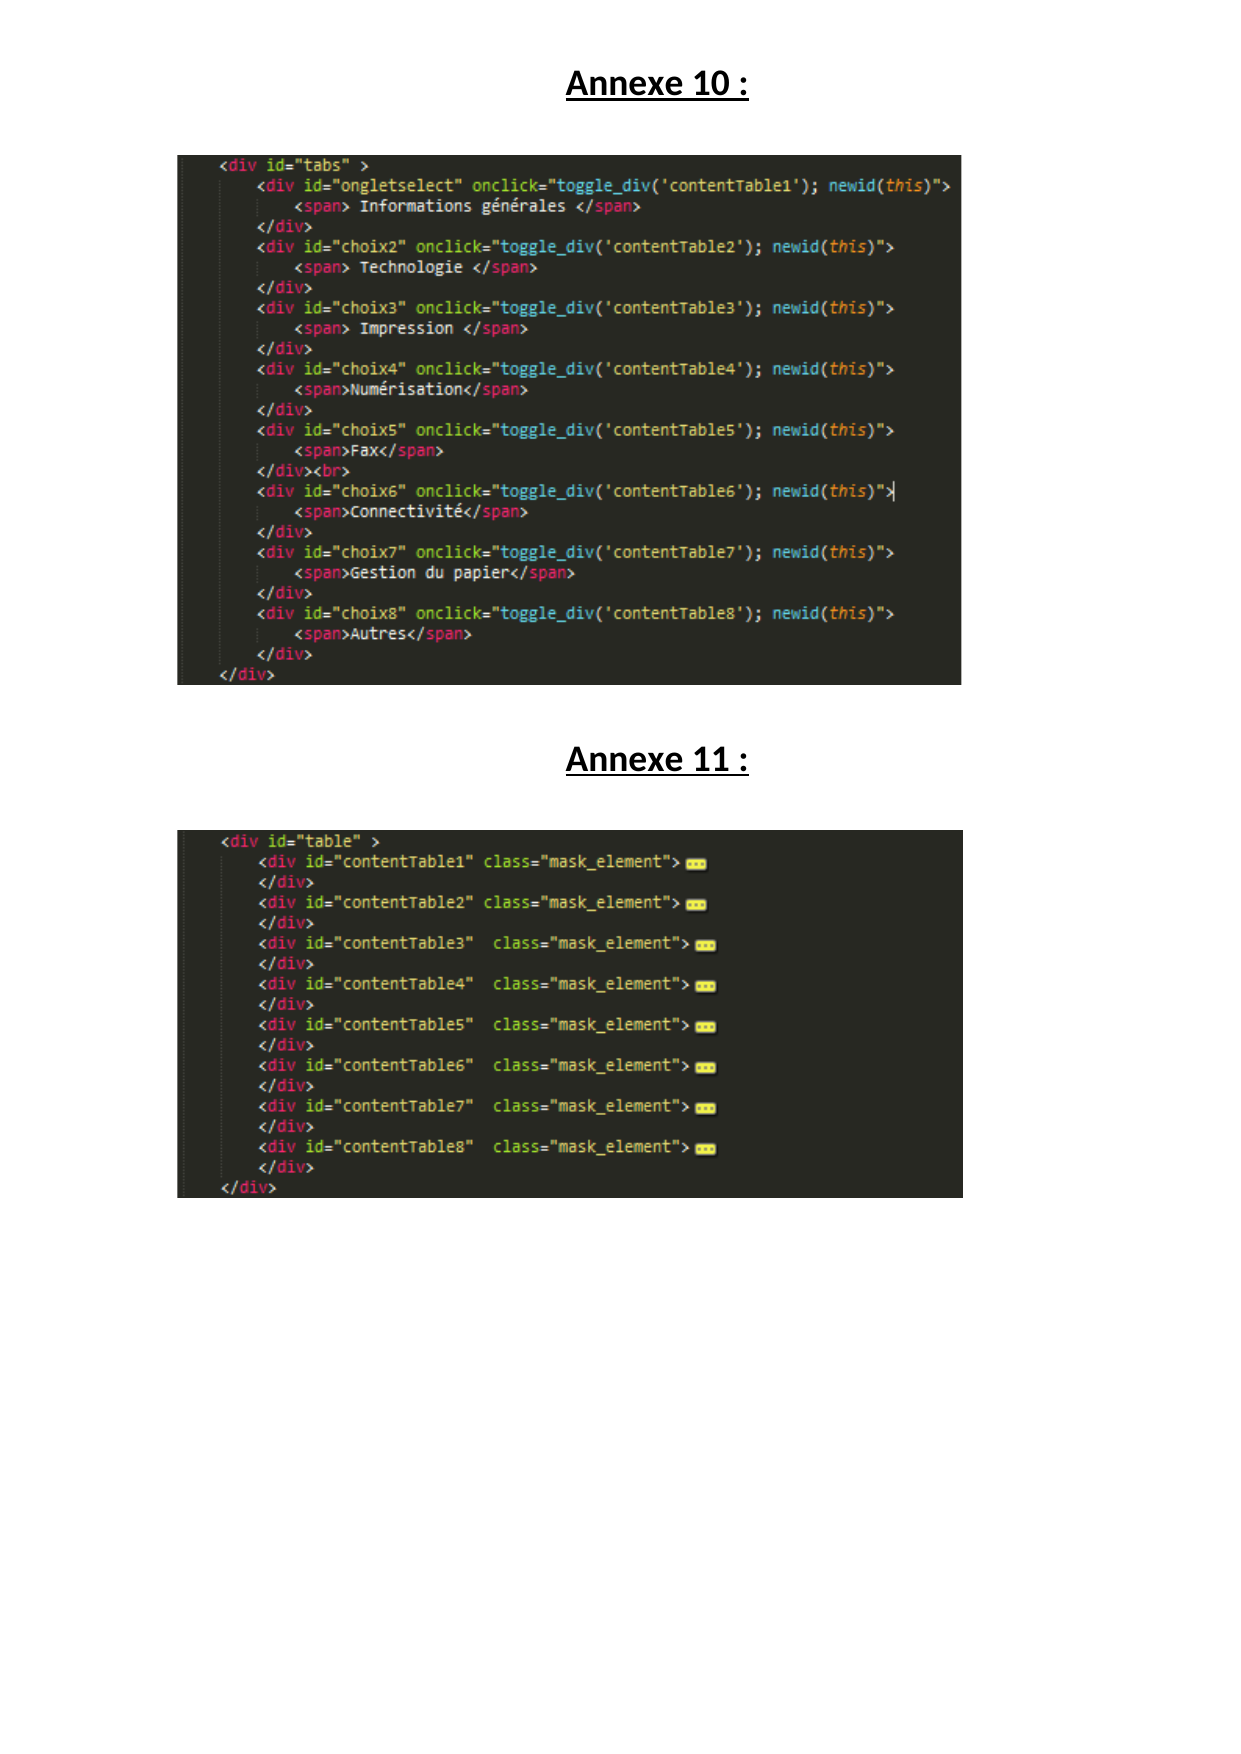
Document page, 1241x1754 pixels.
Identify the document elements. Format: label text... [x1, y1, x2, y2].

subtitle Annexe 10 : [177, 59, 1137, 105]
picture [177, 830, 963, 1198]
picture [177, 155, 962, 685]
subtitle Annexe 11 : [177, 734, 1137, 780]
